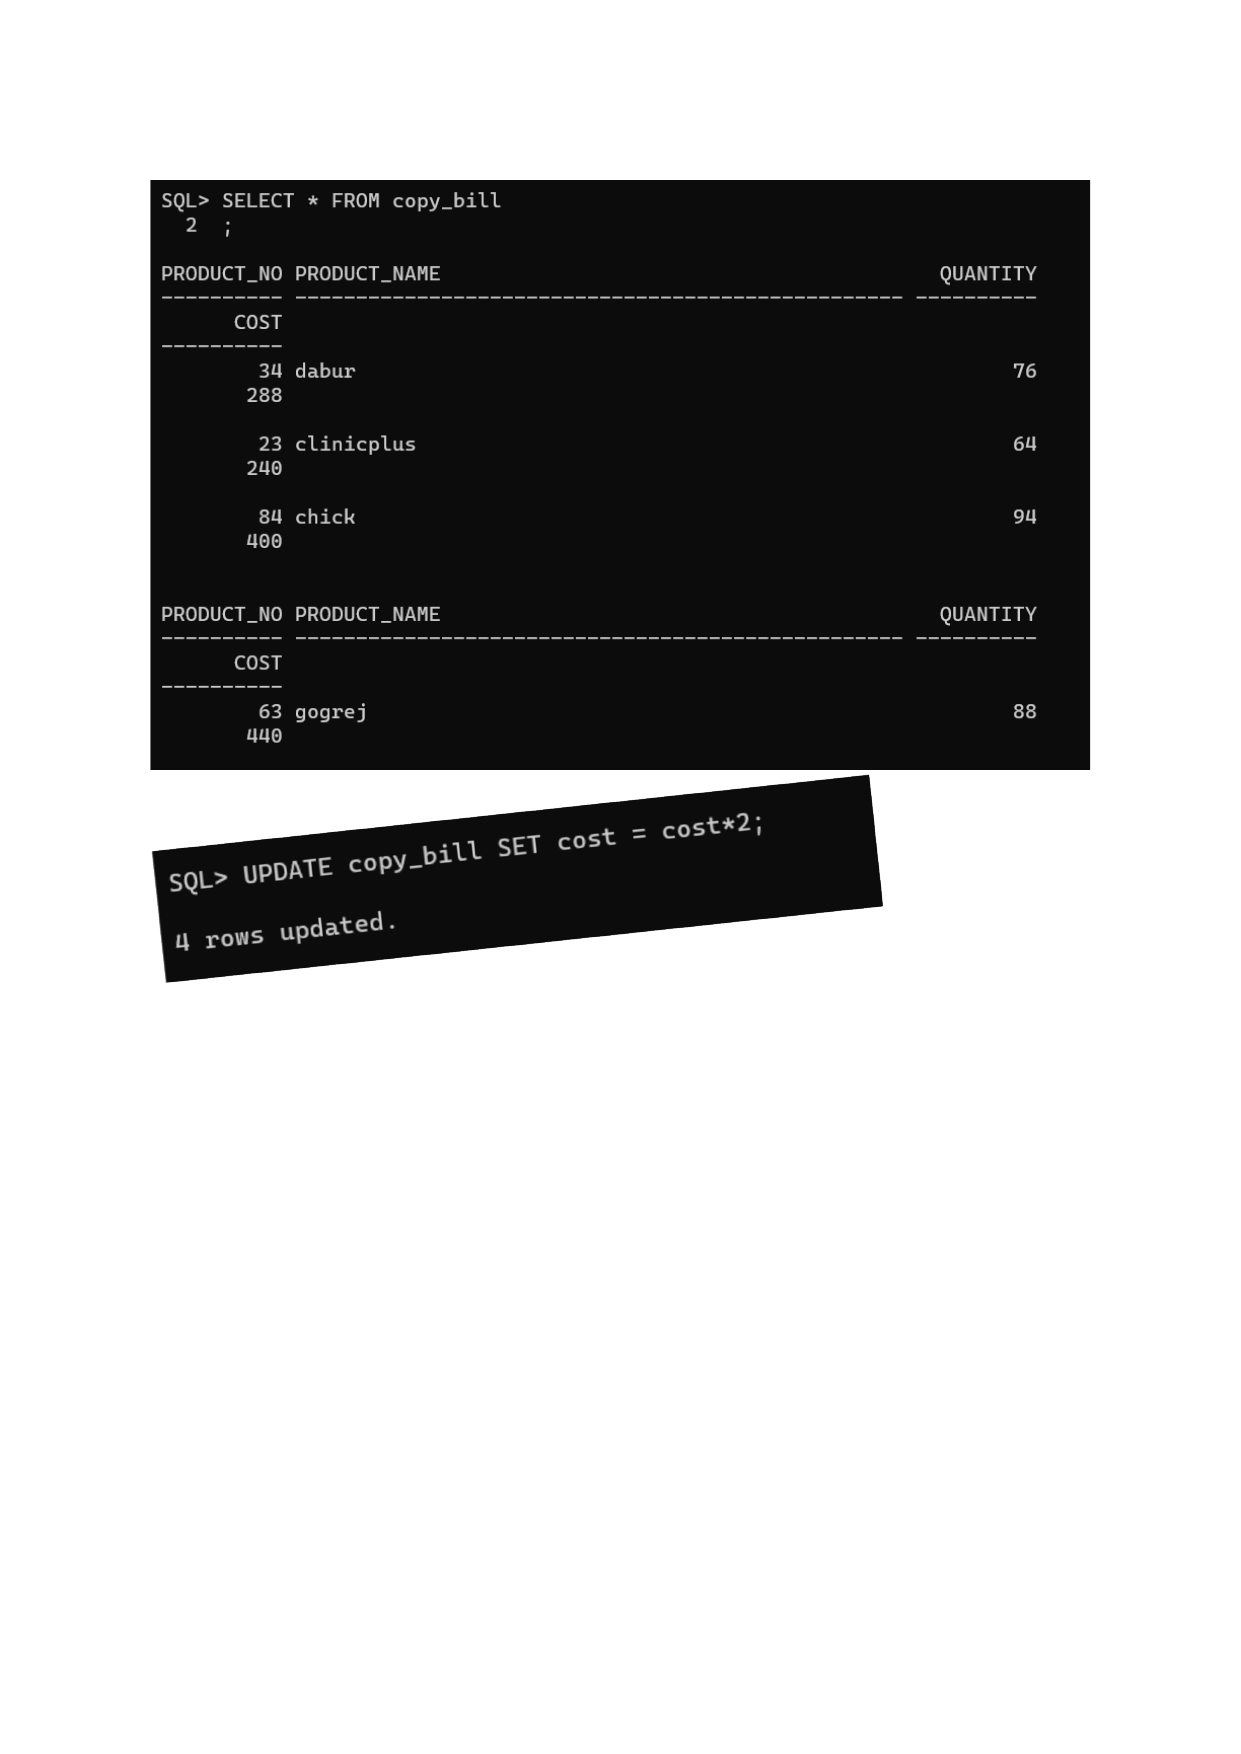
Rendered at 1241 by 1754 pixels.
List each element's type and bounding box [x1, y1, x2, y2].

picture [150, 180, 1091, 770]
picture [152, 775, 882, 982]
